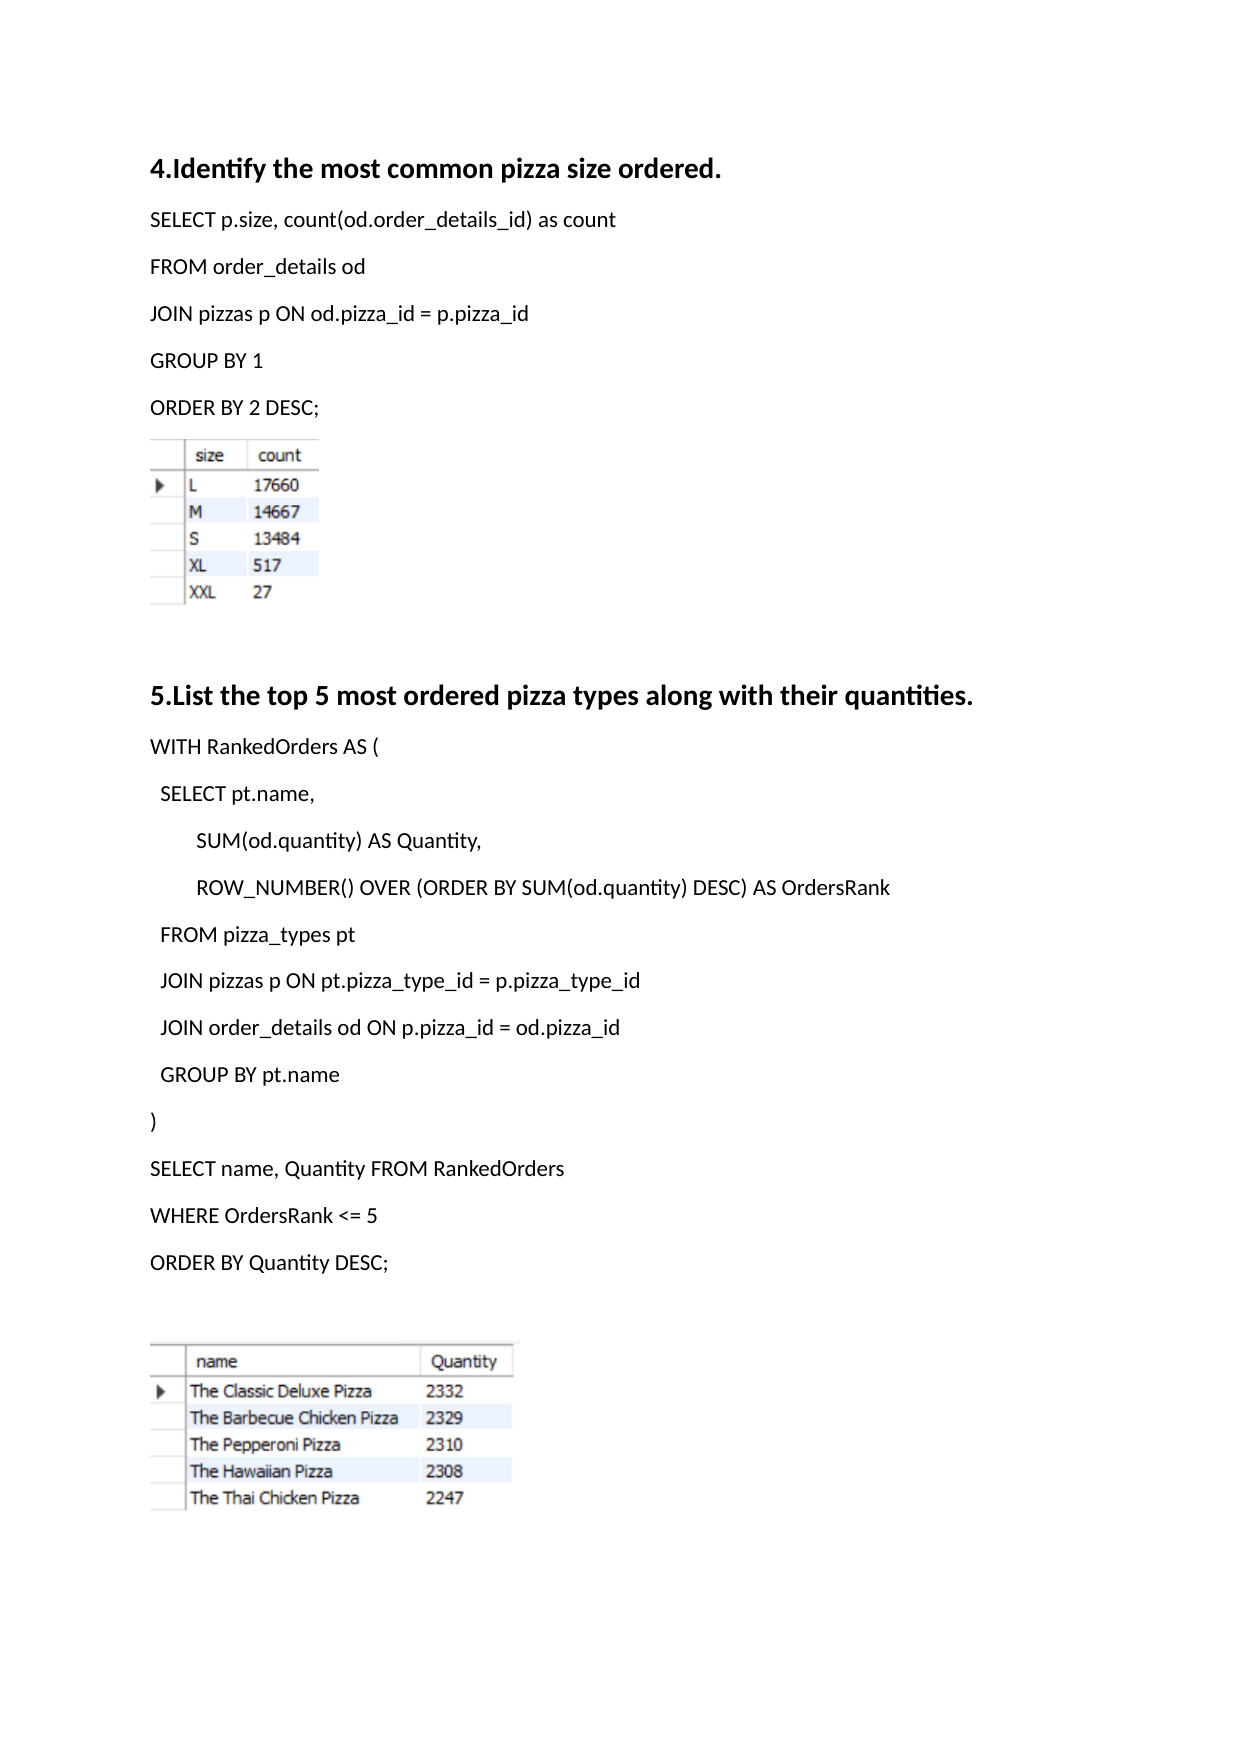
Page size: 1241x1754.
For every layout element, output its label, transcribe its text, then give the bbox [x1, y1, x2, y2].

picture [150, 439, 319, 612]
text SUM(od.quantity) AS Quantity, [150, 826, 1090, 854]
text FROM pizza_types pt [150, 920, 1090, 948]
text ROW_NUMBER() OVER (ORDER BY SUM(od.quantity) DESC) AS OrdersRank [150, 873, 1090, 901]
text JOIN order_details od ON p.pizza_id = od.pizza_id [150, 1013, 1090, 1041]
text FROM order_details od [150, 252, 1090, 280]
text JOIN pizzas p ON od.pizza_id = p.pizza_id [150, 299, 1090, 327]
text SELECT p.size, count(od.order_details_id) as count [150, 205, 1090, 233]
picture [150, 1341, 520, 1520]
text ORDER BY 2 DESC; [150, 393, 1090, 421]
text SELECT pt.name, [150, 779, 1090, 807]
text JOIN pizzas p ON pt.pizza_type_id = p.pizza_type_id [150, 967, 1090, 994]
text WHERE OrdersRank <= 5 [150, 1201, 1090, 1229]
text ) [150, 1107, 1090, 1135]
text ORDER BY Quantity DESC; [150, 1248, 1090, 1276]
text GROUP BY 1 [150, 346, 1090, 374]
text 5.List the top 5 most ordered pizza types along with their quantities. [150, 677, 1090, 713]
text GROUP BY pt.name [150, 1060, 1090, 1088]
text WITH RankedOrders AS ( [150, 732, 1090, 760]
text 4.Identify the most common pizza size ordered. [150, 150, 1090, 186]
text SELECT name, Quantity FROM RankedOrders [150, 1154, 1090, 1182]
